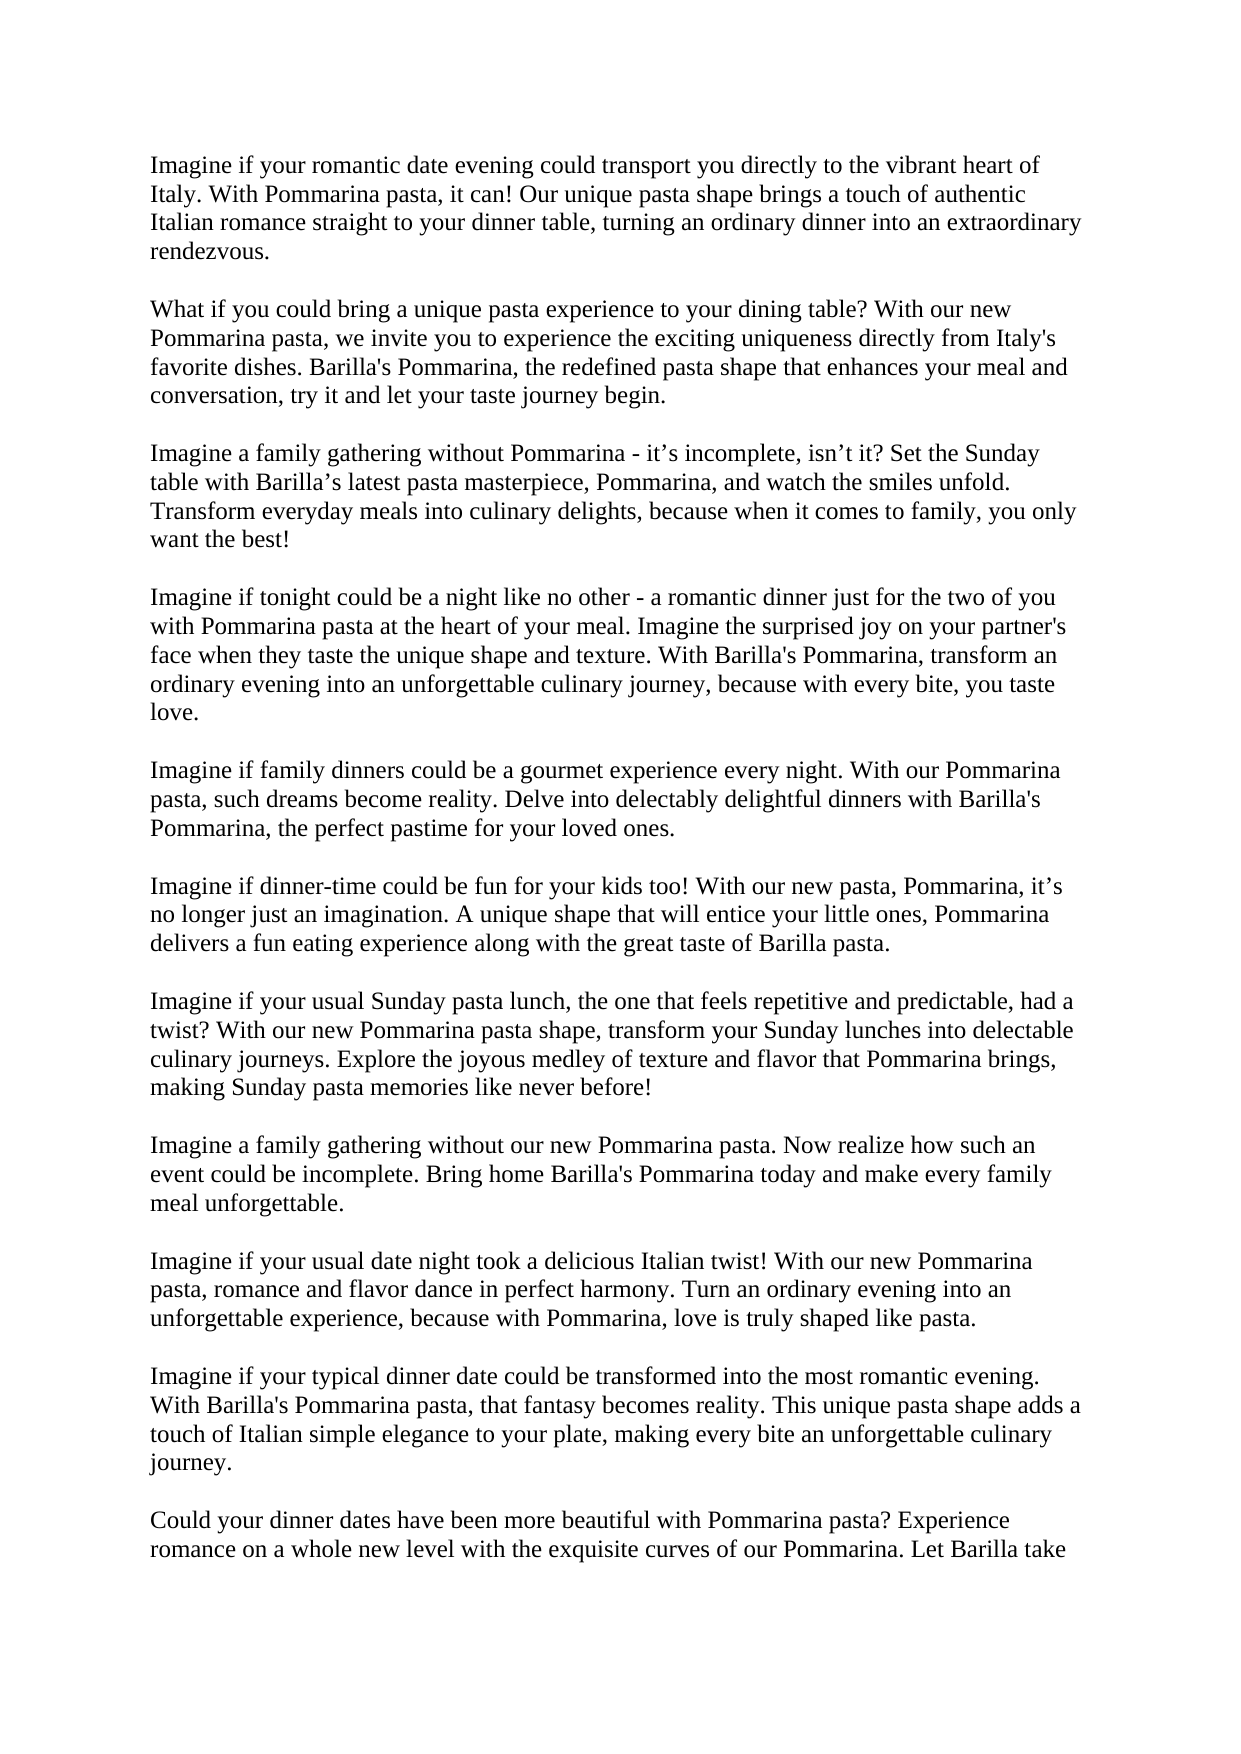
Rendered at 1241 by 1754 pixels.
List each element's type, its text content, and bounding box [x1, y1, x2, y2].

text Imagine if your usual date night took a delicious Italian twist! With our new Pommarina pasta, romance and flavor dance in perfect harmony. Turn an ordinary evening into an unforgettable experience, because with Pommarina, love is truly shaped like pasta. [150, 1246, 1090, 1332]
text Imagine if your romantic date evening could transport you directly to the vibrant heart of Italy. With Pommarina pasta, it can! Our unique pasta shape brings a touch of authentic Italian romance straight to your dinner table, turning an ordinary dinner into an extraordinary rendezvous. [150, 150, 1090, 265]
text Imagine a family gathering without Pommarina - it’s incomplete, isn’t it? Set the Sunday table with Barilla’s latest pasta masterpiece, Pommarina, and watch the smiles unfold. Transform everyday meals into culinary delights, because when it comes to family, you only want the best! [150, 438, 1090, 553]
text Imagine a family gathering without our new Pommarina pasta. Now realize how such an event could be incomplete. Bring home Barilla's Pommarina today and make every family meal unforgettable. [150, 1130, 1090, 1217]
text Imagine if your usual Sunday pasta lunch, the one that feels repetitive and predictable, had a twist? With our new Pommarina pasta shape, transform your Sunday lunches into delectable culinary journeys. Explore the joyous medley of texture and flavor that Pommarina brings, making Sunday pasta memories like never before! [150, 986, 1090, 1101]
text Imagine if dinner-time could be fun for your kids too! With our new pasta, Pommarina, it’s no longer just an imagination. A unique shape that will entice your little ones, Pommarina delivers a fun eating experience along with the great taste of Barilla pasta. [150, 871, 1090, 957]
text Imagine if your typical dinner date could be transformed into the most romantic evening. With Barilla's Pommarina pasta, that fantasy becomes reality. This unique pasta shape adds a touch of Italian simple elegance to your plate, making every bite an unforgettable culinary journey. [150, 1361, 1090, 1476]
text Imagine if family dinners could be a gourmet experience every night. With our Pommarina pasta, such dreams become reality. Delve into delectably delightful dinners with Barilla's Pommarina, the perfect pastime for your loved ones. [150, 755, 1090, 842]
text What if you could bring a unique pasta experience to your dining table? With our new Pommarina pasta, we invite you to experience the exciting uniqueness directly from Italy's favorite dishes. Barilla's Pommarina, the redefined pasta shape that enhances your meal and conversation, try it and let your taste journey begin. [150, 294, 1090, 409]
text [150, 1505, 1090, 1563]
text Imagine if tonight could be a night like no other - a romantic dinner just for the two of you with Pommarina pasta at the heart of your meal. Imagine the surprised joy on your partner's face when they taste the unique shape and texture. With Barilla's Pommarina, transform an ordinary evening into an unforgettable culinary journey, because with every bite, you taste love. [150, 582, 1090, 726]
